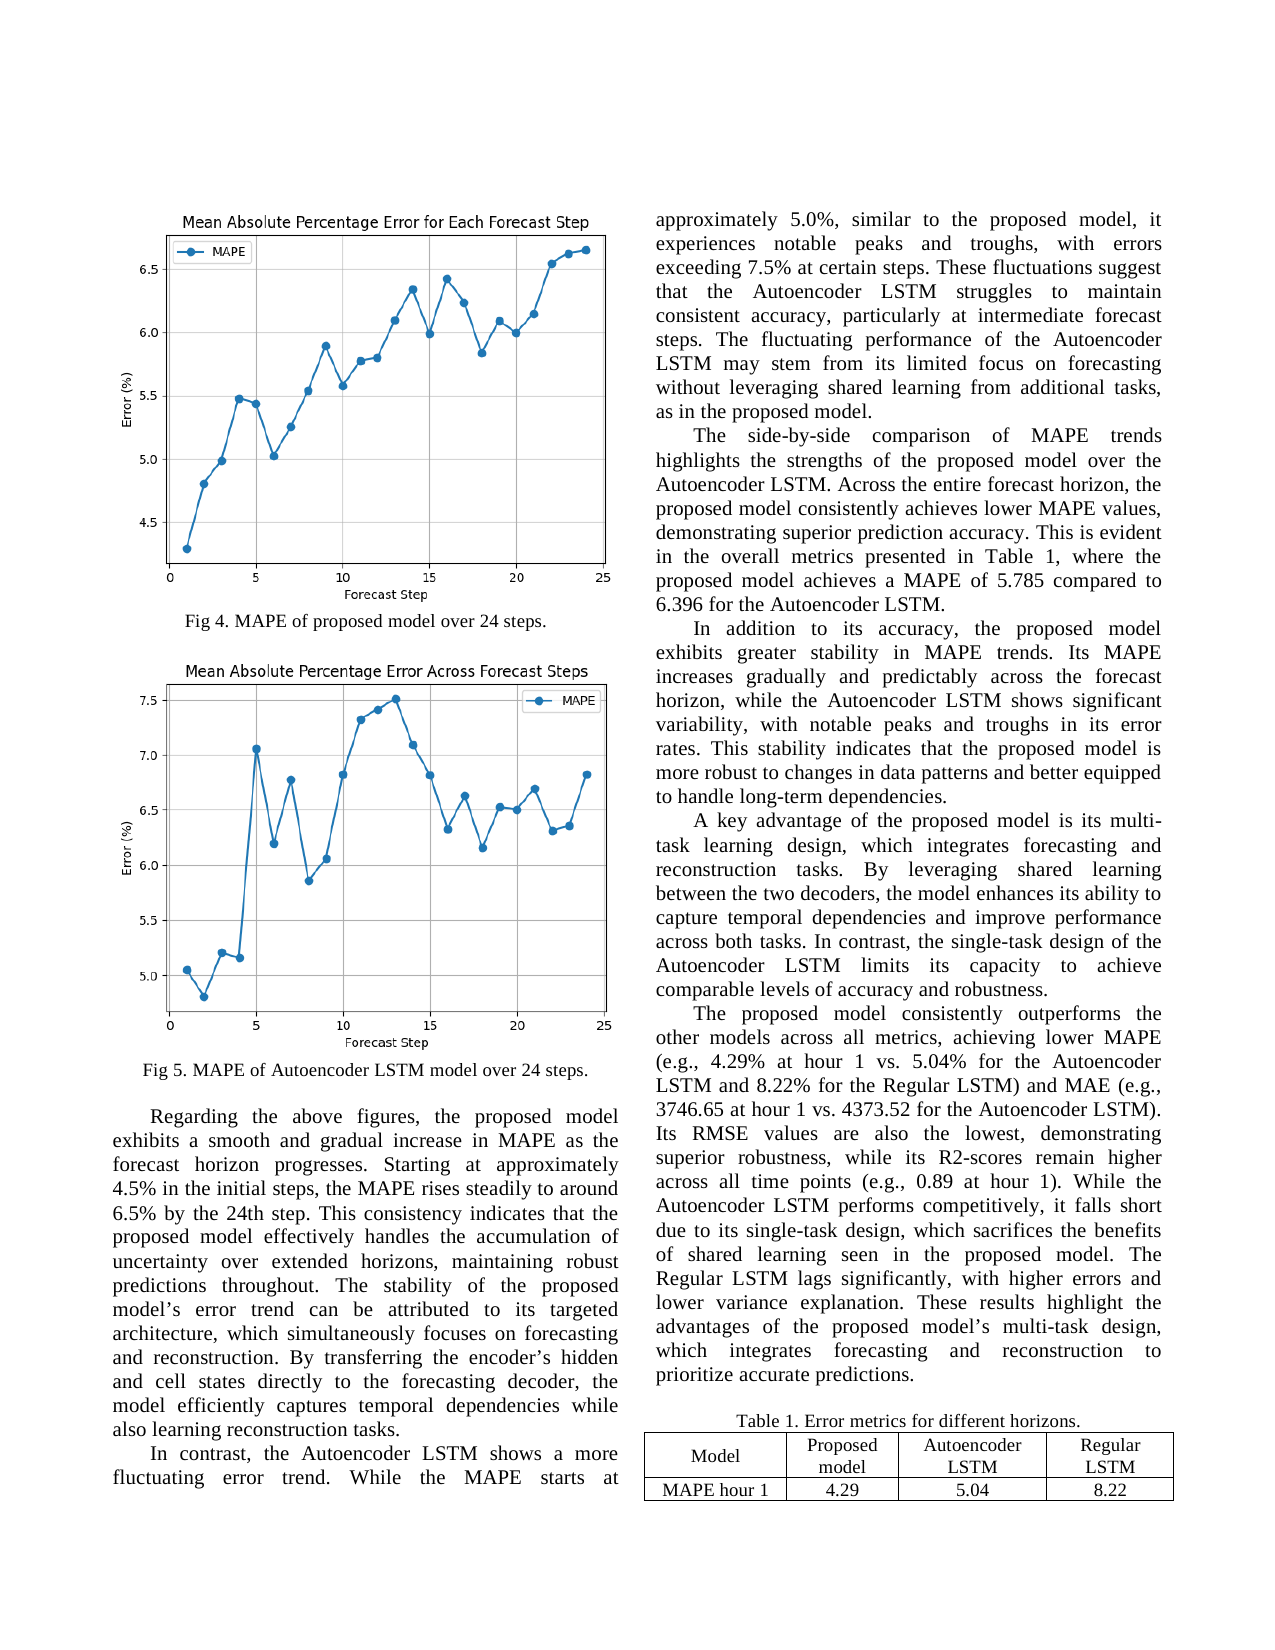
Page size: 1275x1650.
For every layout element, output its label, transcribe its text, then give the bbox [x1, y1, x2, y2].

picture [112, 206, 619, 610]
text Regarding the above figures, the proposed model exhibits a smooth and gradual increase in MAPE as the forecast horizon progresses. Starting at approximately 4.5% in the initial steps, the MAPE rises steadily to around 6.5% by the 24th step. This consistency indicates that the proposed model effectively handles the accumulation of uncertainty over extended horizons, maintaining robust predictions throughout. The stability of the proposed model’s error trend can be attributed to its targeted architecture, which simultaneously focuses on forecasting and reconstruction. By transferring the encoder’s hidden and cell states directly to the forecasting decoder, the model efficiently captures temporal dependencies while also learning reconstruction tasks. [112, 1104, 619, 1441]
text In contrast, the Autoencoder LSTM shows a more fluctuating error trend. While the MAPE starts at approximately 5.0%, similar to the proposed model, it experiences notable peaks and troughs, with errors exceeding 7.5% at certain steps. These fluctuations suggest that the Autoencoder LSTM struggles to maintain consistent accuracy, particularly at intermediate forecast steps. The fluctuating performance of the Autoencoder LSTM may stem from its limited focus on forecasting without leveraging shared learning from additional tasks, as in the proposed model. [656, 207, 1162, 423]
text Table 1. Error metrics for different horizons. [656, 1410, 1162, 1432]
text The side-by-side comparison of MAPE trends highlights the strengths of the proposed model over the Autoencoder LSTM. Across the entire forecast horizon, the proposed model consistently achieves lower MAPE values, demonstrating superior prediction accuracy. This is evident in the overall metrics presented in Table 1, where the proposed model achieves a MAPE of 5.785 compared to 6.396 for the Autoencoder LSTM. [656, 423, 1162, 616]
text Fig 5. MAPE of Autoencoder LSTM model over 24 steps. [112, 1058, 619, 1080]
table_cell 4.29 [787, 1478, 898, 1500]
table_header Autoencoder LSTM [899, 1433, 1046, 1477]
text In addition to its accuracy, the proposed model exhibits greater stability in MAPE trends. Its MAPE increases gradually and predictably across the forecast horizon, while the Autoencoder LSTM shows significant variability, with notable peaks and troughs in its error rates. This stability indicates that the proposed model is more robust to changes in data patterns and better equipped to handle long-term dependencies. [656, 616, 1162, 808]
table_header Model [645, 1433, 786, 1477]
table_header Proposed model [787, 1433, 898, 1477]
table_cell 5.04 [899, 1478, 1046, 1500]
table_cell 8.22 [1047, 1478, 1173, 1500]
text A key advantage of the proposed model is its multi-task learning design, which integrates forecasting and reconstruction tasks. By leveraging shared learning between the two decoders, the model enhances its ability to capture temporal dependencies and improve performance across both tasks. In contrast, the single-task design of the Autoencoder LSTM limits its capacity to achieve comparable levels of accuracy and robustness. [656, 808, 1162, 1001]
text Fig 4. MAPE of proposed model over 24 steps. [112, 610, 619, 631]
text The proposed model consistently outperforms the other models across all metrics, achieving lower MAPE (e.g., 4.29% at hour 1 vs. 5.04% for the Autoencoder LSTM and 8.22% for the Regular LSTM) and MAE (e.g., 3746.65 at hour 1 vs. 4373.52 for the Autoencoder LSTM). Its RMSE values are also the lowest, demonstrating superior robustness, while its R2-scores remain higher across all time points (e.g., 0.89 at hour 1). While the Autoencoder LSTM performs competitively, it falls short due to its single-task design, which sacrifices the benefits of shared learning seen in the proposed model. The Regular LSTM lags significantly, with higher errors and lower variance explanation. These results highlight the advantages of the proposed model’s multi-task design, which integrates forecasting and reconstruction to prioritize accurate predictions. [656, 1001, 1162, 1386]
picture [112, 655, 620, 1058]
table_header Regular LSTM [1047, 1433, 1173, 1477]
table_cell MAPE hour 1 [645, 1478, 786, 1500]
